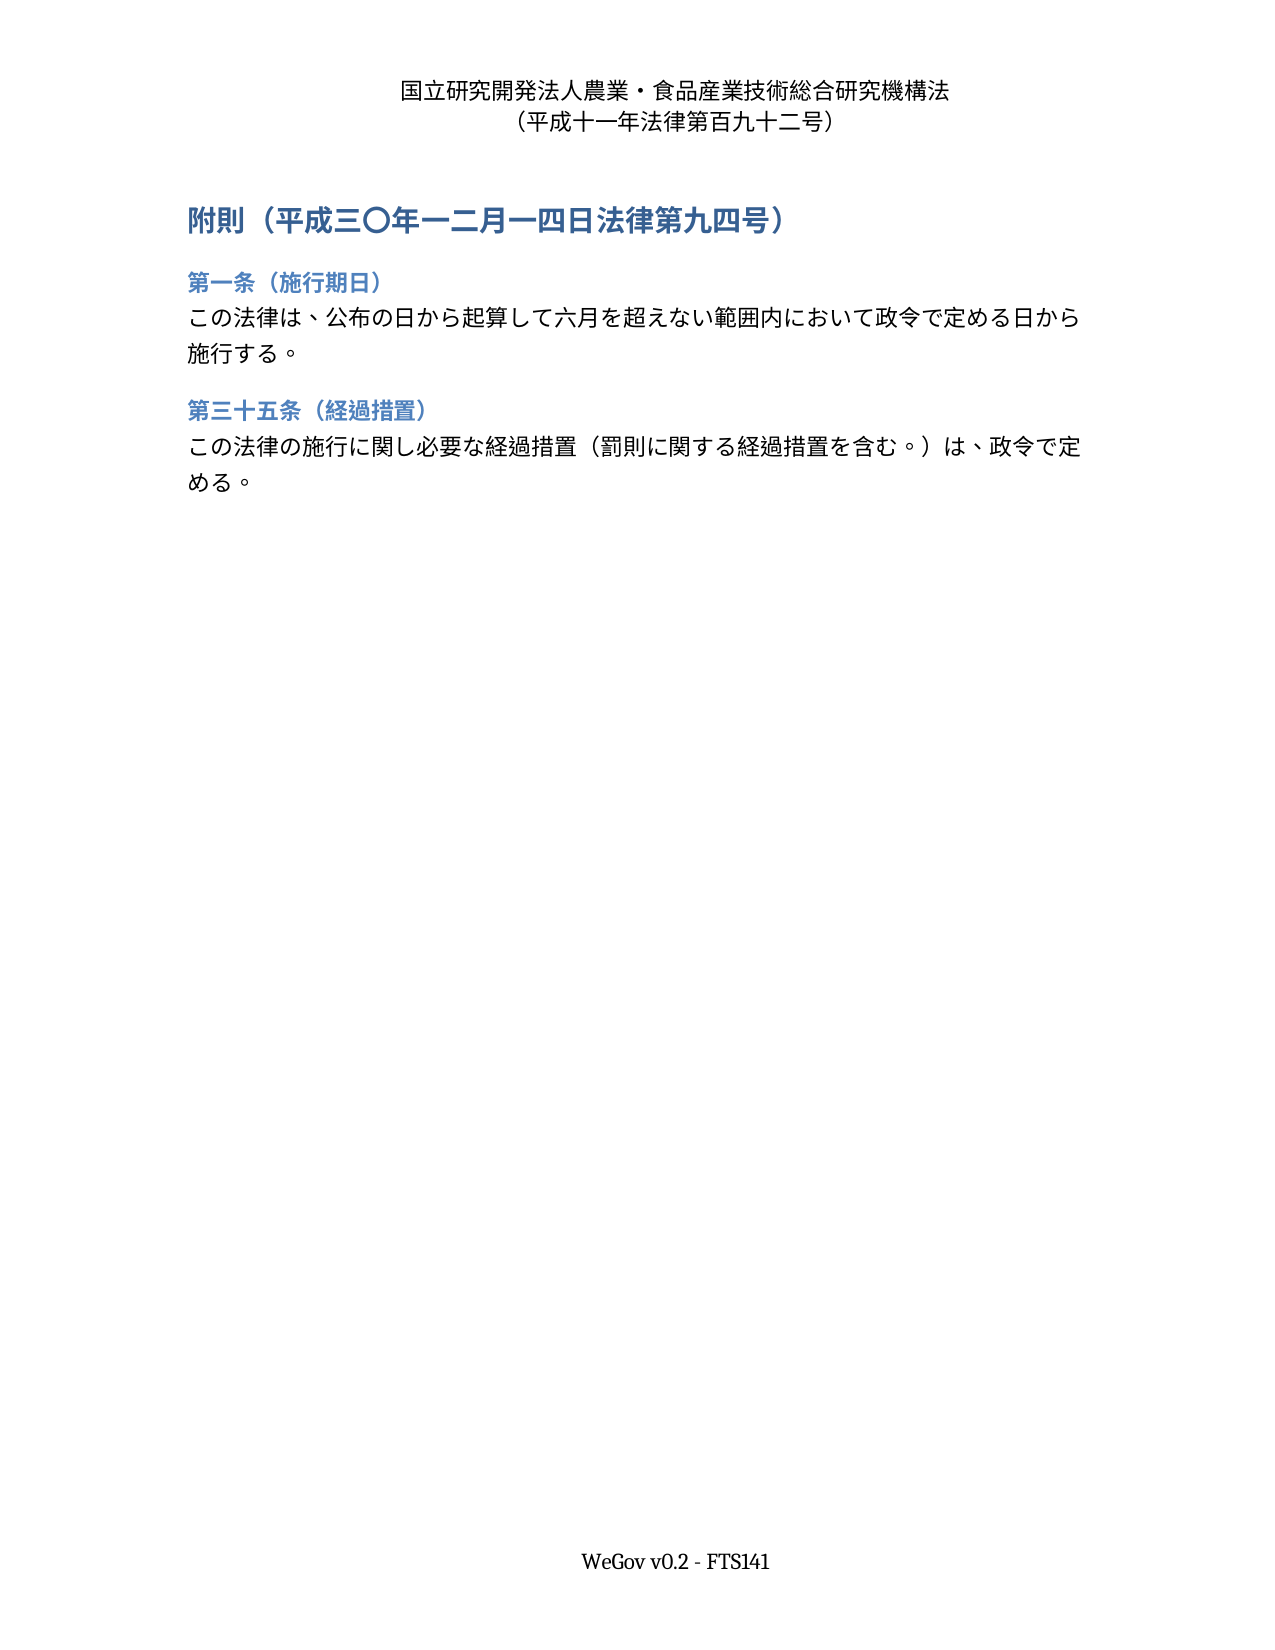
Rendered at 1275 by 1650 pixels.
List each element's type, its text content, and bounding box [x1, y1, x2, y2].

subtitle 附則（平成三〇年一二月一四日法律第九四号） [187, 200, 1087, 240]
subtitle 第一条（施行期日） [187, 266, 1087, 298]
subtitle 第三十五条（経過措置） [187, 395, 1087, 426]
text この法律の施行に関し必要な経過措置（罰則に関する経過措置を含む。）は、政令で定める。 [187, 431, 1087, 498]
text この法律は、公布の日から起算して六月を超えない範囲内において政令で定める日から施行する。 [187, 302, 1087, 369]
